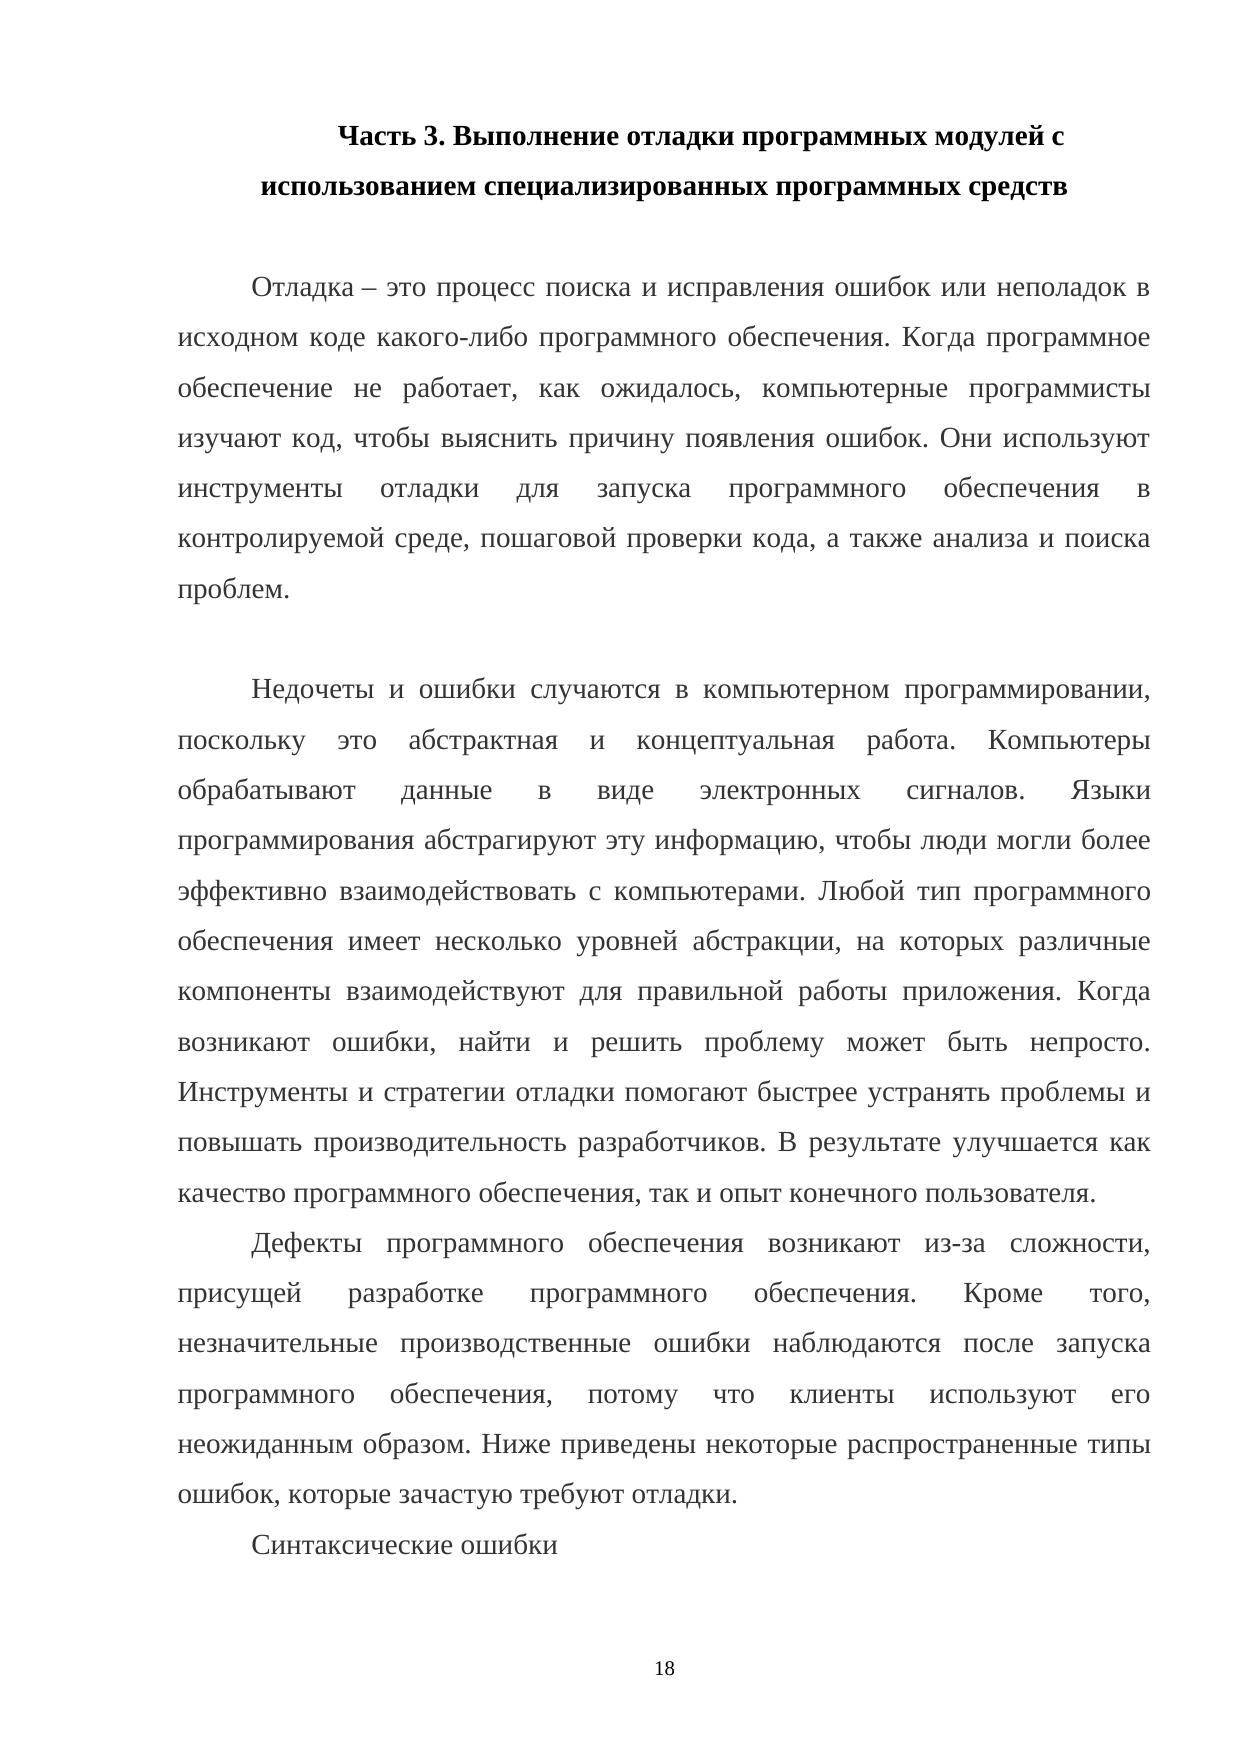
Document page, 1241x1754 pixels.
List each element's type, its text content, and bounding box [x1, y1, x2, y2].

subtitle Часть 3. Выполнение отладки программных модулей с использованием специализированных программных средств [177, 118, 1152, 202]
text Дефекты программного обеспечения возникают из-за сложности, присущей разработке программного обеспечения. Кроме того, незначительные производственные ошибки наблюдаются после запуска программного обеспечения, потому что клиенты используют его неожиданным образом. Ниже приведены некоторые распространенные типы ошибок, которые зачастую требуют отладки. [177, 1225, 1152, 1510]
text Недочеты и ошибки случаются в компьютерном программировании, поскольку это абстрактная и концептуальная работа. Компьютеры обрабатывают данные в виде электронных сигналов. Языки программирования абстрагируют эту информацию, чтобы люди могли более эффективно взаимодействовать с компьютерами. Любой тип программного обеспечения имеет несколько уровней абстракции, на которых различные компоненты взаимодействуют для правильной работы приложения. Когда возникают ошибки, найти и решить проблему может быть непросто. Инструменты и стратегии отладки помогают быстрее устранять проблемы и повышать производительность разработчиков. В результате улучшается как качество программного обеспечения, так и опыт конечного пользователя. [177, 672, 1152, 1208]
text Отладка – это процесс поиска и исправления ошибок или неполадок в исходном коде какого-либо программного обеспечения. Когда программное обеспечение не работает, как ожидалось, компьютерные программисты изучают код, чтобы выяснить причину появления ошибок. Они используют инструменты отладки для запуска программного обеспечения в контролируемой среде, пошаговой проверки кода, а также анализа и поиска проблем. [177, 269, 1152, 604]
text Синтаксические ошибки [177, 1527, 1152, 1560]
